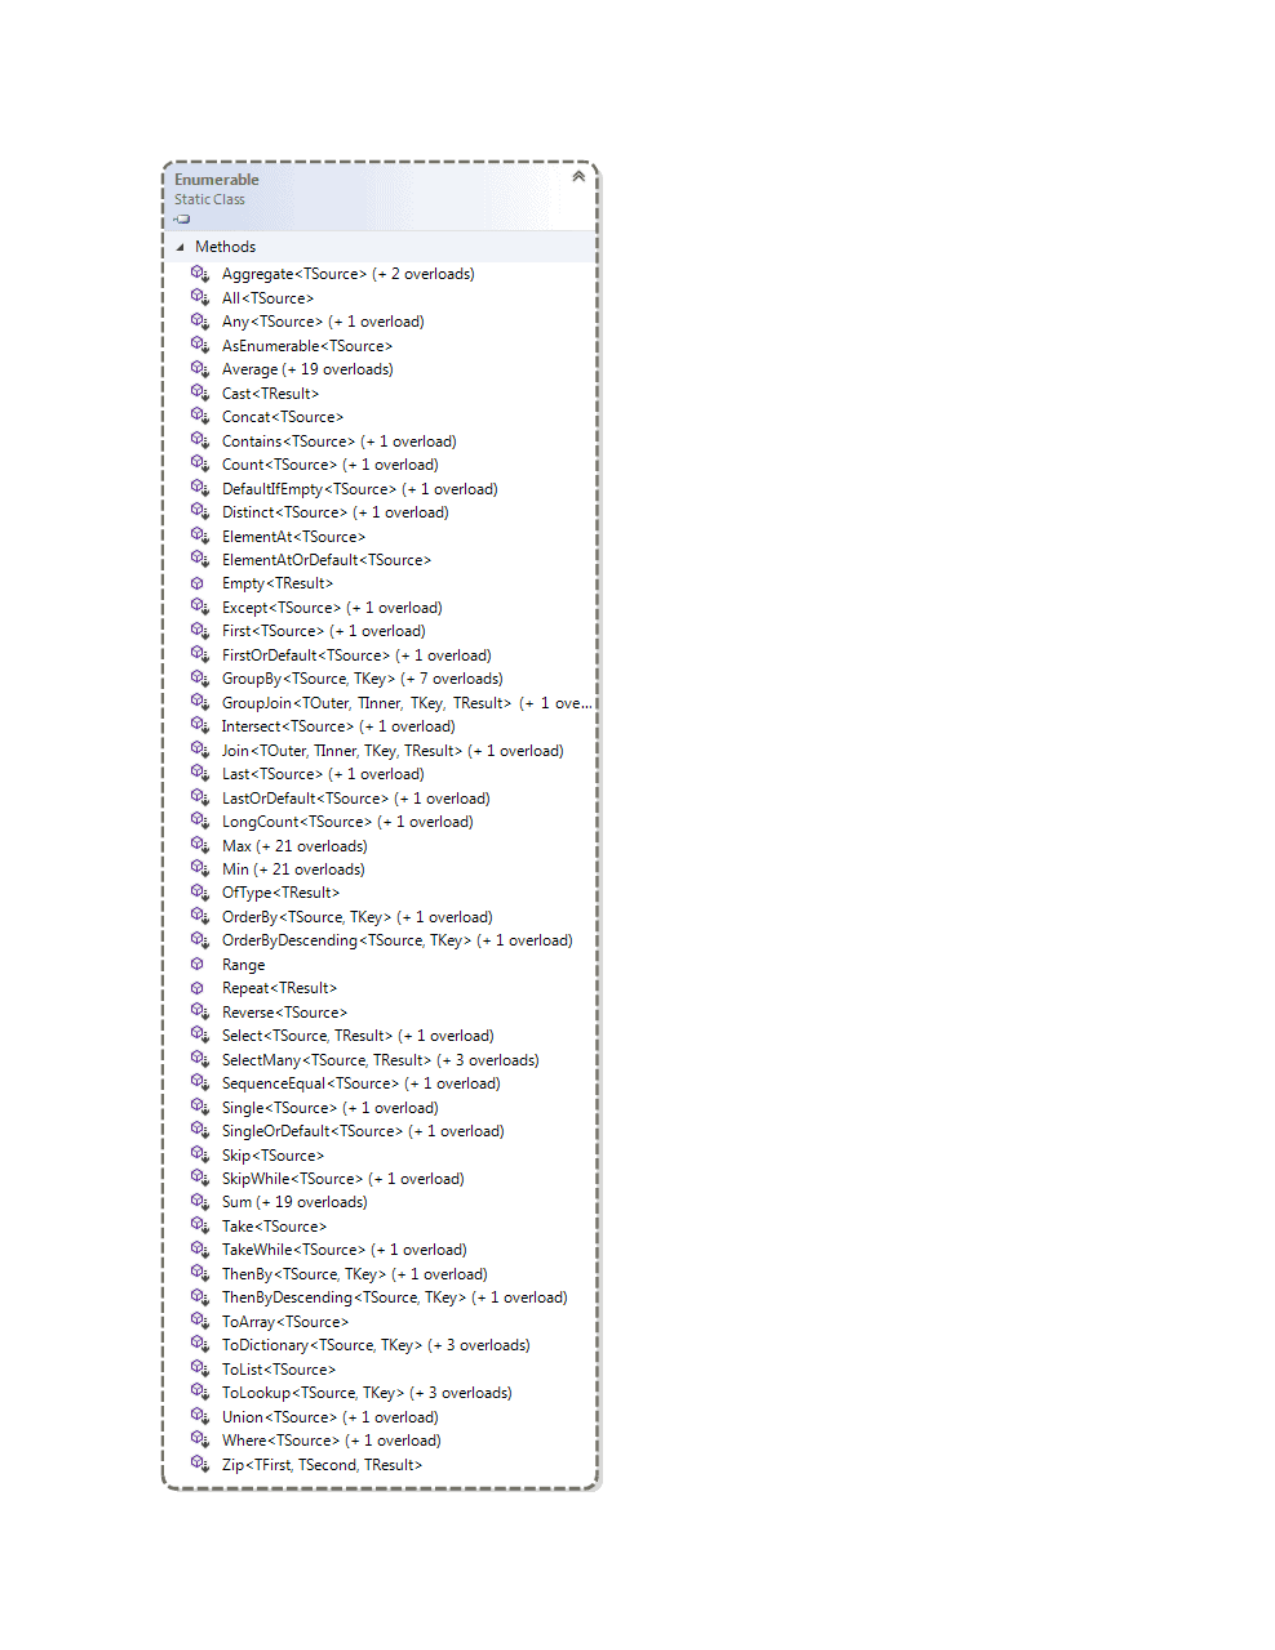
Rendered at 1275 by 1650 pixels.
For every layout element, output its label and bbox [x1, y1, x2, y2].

picture [150, 150, 607, 1500]
